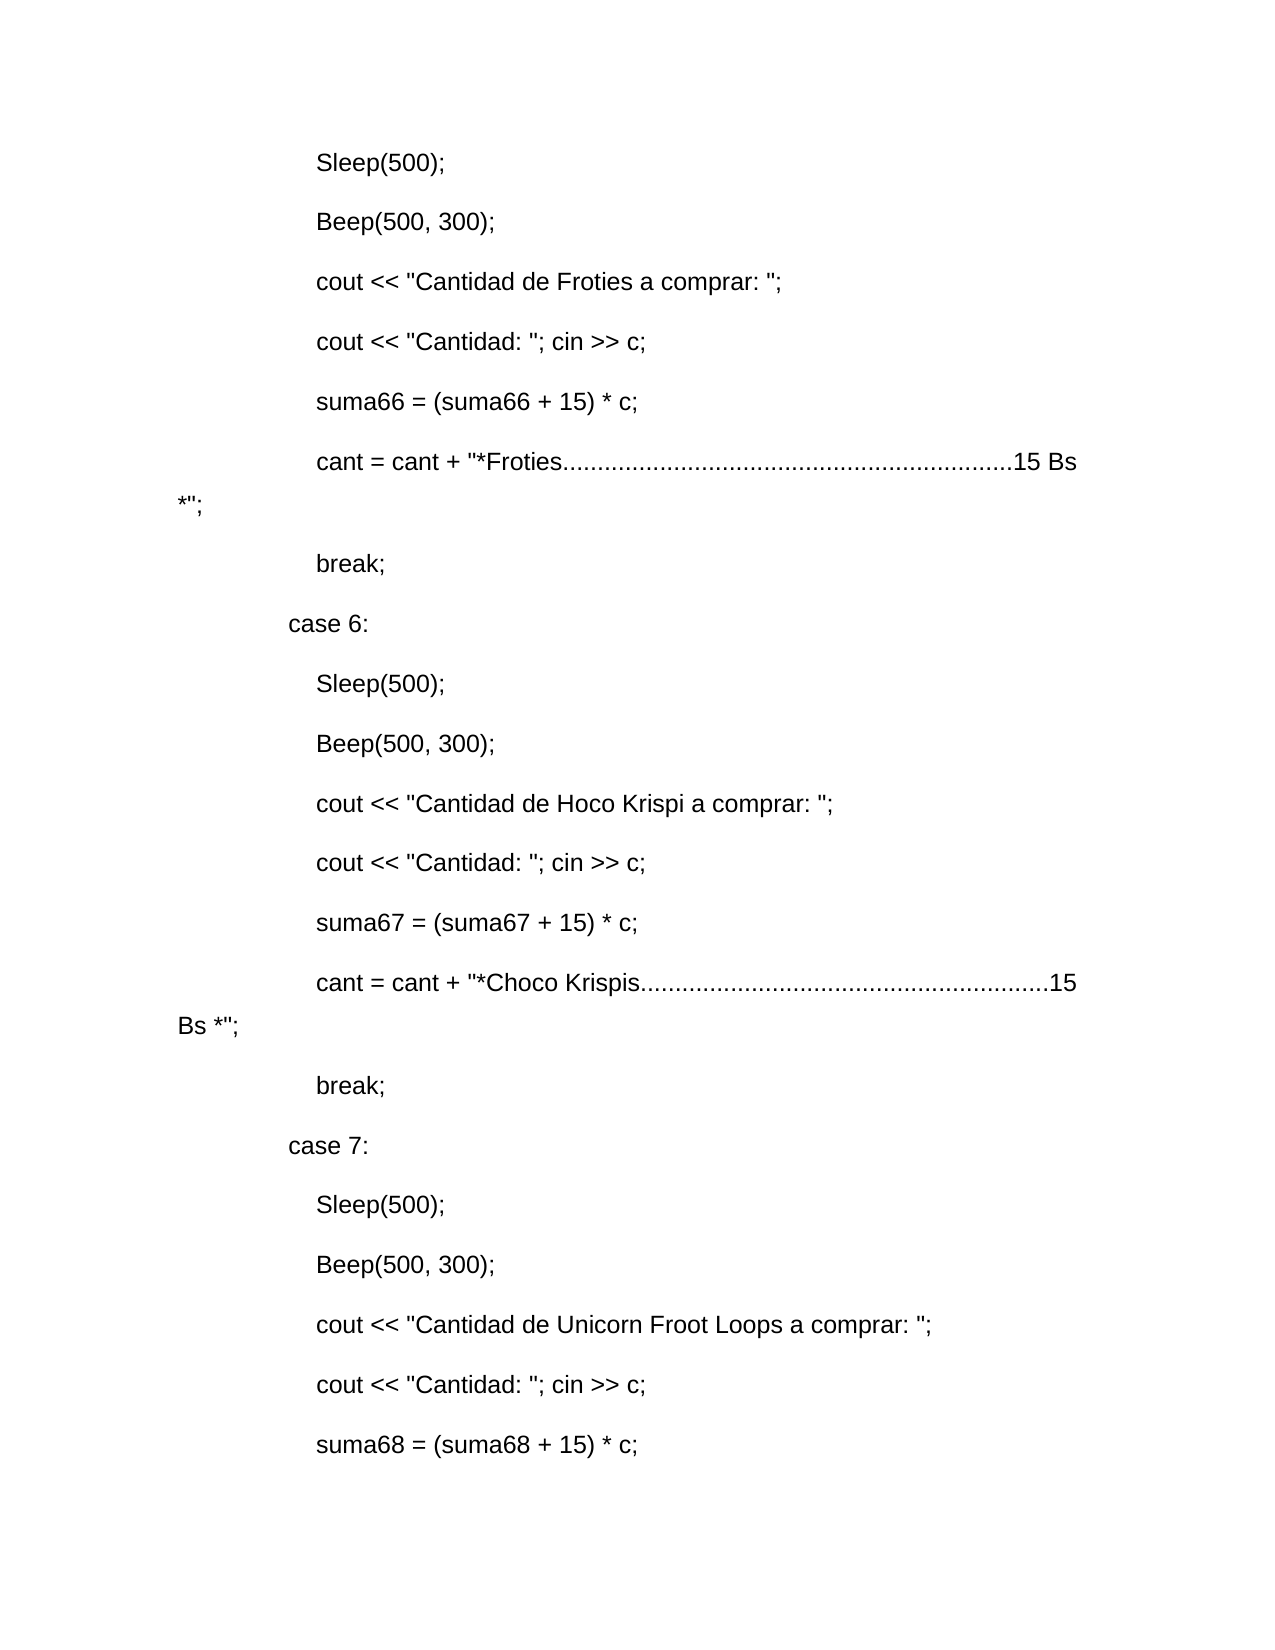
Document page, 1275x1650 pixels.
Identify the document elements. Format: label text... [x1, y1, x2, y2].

text suma67 = (suma67 + 15) * c; [177, 908, 1098, 937]
text suma68 = (suma68 + 15) * c; [177, 1430, 1098, 1458]
text case 6: [177, 609, 1098, 638]
text Beep(500, 300); [177, 729, 1098, 758]
text Sleep(500); [177, 669, 1098, 698]
text suma66 = (suma66 + 15) * c; [177, 387, 1098, 416]
text Beep(500, 300); [177, 207, 1098, 236]
text cant = cant + "*Froties.................................................................15 Bs *"; [177, 447, 1098, 518]
text cout << "Cantidad de Froties a comprar: "; [177, 267, 1098, 296]
text Beep(500, 300); [177, 1250, 1098, 1279]
text cant = cant + "*Choco Krispis...........................................................15 Bs *"; [177, 968, 1098, 1040]
text cout << "Cantidad: "; cin >> c; [177, 1370, 1098, 1399]
text case 7: [177, 1131, 1098, 1159]
text cout << "Cantidad de Hoco Krispi a comprar: "; [177, 789, 1098, 817]
text cout << "Cantidad de Unicorn Froot Loops a comprar: "; [177, 1310, 1098, 1339]
text cout << "Cantidad: "; cin >> c; [177, 848, 1098, 877]
text Sleep(500); [177, 1191, 1098, 1219]
text Sleep(500); [177, 148, 1098, 176]
text break; [177, 549, 1098, 578]
text break; [177, 1071, 1098, 1100]
text cout << "Cantidad: "; cin >> c; [177, 327, 1098, 356]
